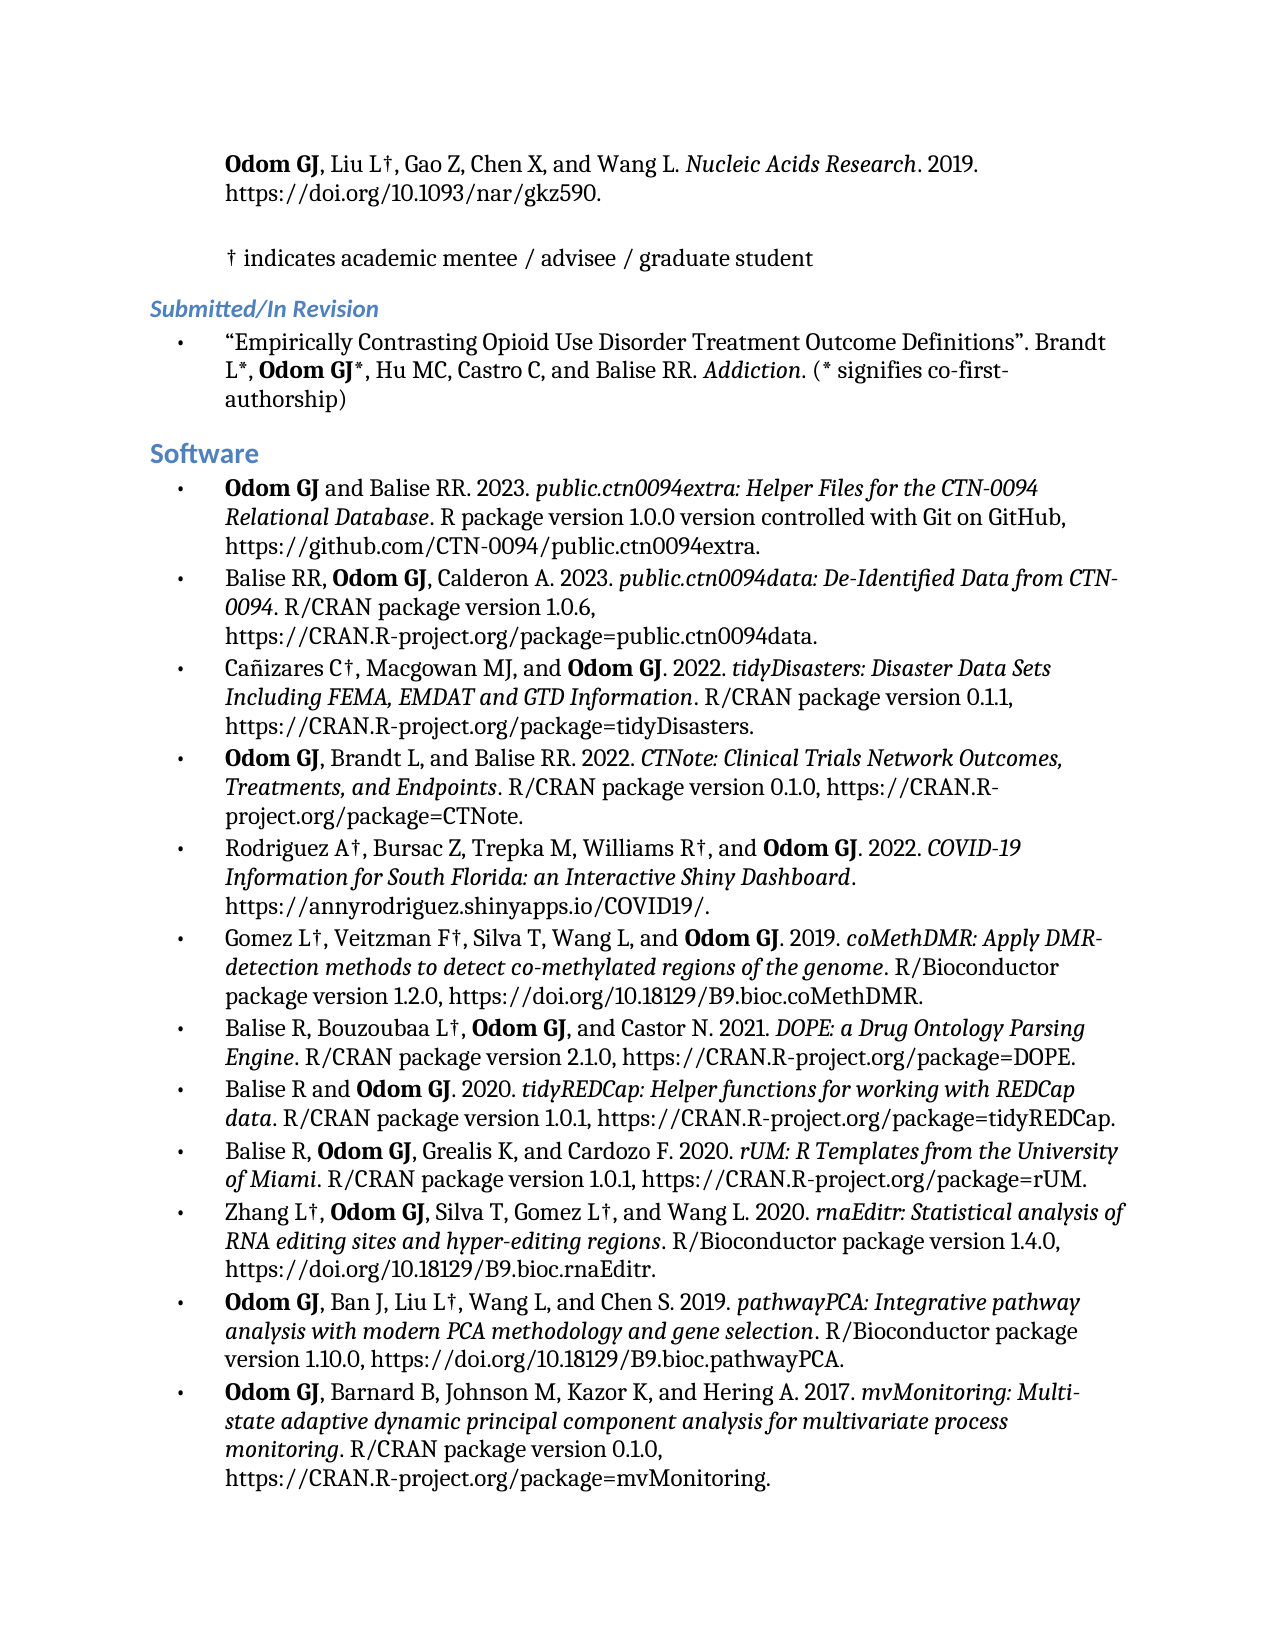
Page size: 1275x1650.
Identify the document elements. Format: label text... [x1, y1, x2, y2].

subtitle Software [150, 435, 1125, 470]
list Gomez L†, Veitzman F†, Silva T, Wang L, and Odom GJ. 2019. coMethDMR: Apply DMR-detection methods to detect co-methylated regions of the genome. R/Bioconductor package version 1.2.0, https://doi.org/10.18129/B9.bioc.coMethDMR. [175, 924, 1125, 1010]
list Cañizares C†, Macgowan MJ, and Odom GJ. 2022. tidyDisasters: Disaster Data Sets Including FEMA, EMDAT and GTD Information. R/CRAN package version 0.1.1, https://CRAN.R-project.org/package=tidyDisasters. [175, 654, 1125, 740]
list Odom GJ, Barnard B, Johnson M, Kazor K, and Hering A. 2017. mvMonitoring: Multi-state adaptive dynamic principal component analysis for multivariate process monitoring. R/CRAN package version 0.1.0, https://CRAN.R-project.org/package=mvMonitoring. [175, 1378, 1125, 1493]
list Balise R, Odom GJ, Grealis K, and Cardozo F. 2020. rUM: R Templates from the University of Miami. R/CRAN package version 1.0.1, https://CRAN.R-project.org/package=rUM. [175, 1137, 1125, 1194]
list Odom GJ, Brandt L, and Balise RR. 2022. CTNote: Clinical Trials Network Outcomes, Treatments, and Endpoints. R/CRAN package version 0.1.0, https://CRAN.R-project.org/package=CTNote. [175, 744, 1125, 830]
list Balise R, Bouzoubaa L†, Odom GJ, and Castor N. 2021. DOPE: a Drug Ontology Parsing Engine. R/CRAN package version 2.1.0, https://CRAN.R-project.org/package=DOPE. [175, 1014, 1125, 1072]
list “Empirically Contrasting Opioid Use Disorder Treatment Outcome Definitions”. Brandt L*, Odom GJ*, Hu MC, Castro C, and Balise RR. Addiction. (* signifies co-first-authorship) [175, 328, 1125, 414]
text † indicates academic mentee / advisee / graduate student [225, 244, 1125, 272]
list Rodriguez A†, Bursac Z, Trepka M, Williams R†, and Odom GJ. 2022. COVID-19 Information for South Florida: an Interactive Shiny Dashboard. https://annyrodriguez.shinyapps.io/COVID19/. [175, 834, 1125, 920]
list Odom GJ and Balise RR. 2023. public.ctn0094extra: Helper Files for the CTN-0094 Relational Database. R package version 1.0.0 version controlled with Git on GitHub, https://github.com/CTN-0094/public.ctn0094extra. [175, 474, 1125, 560]
list Balise RR, Odom GJ, Calderon A. 2023. public.ctn0094data: De-Identified Data from CTN-0094. R/CRAN package version 1.0.6, https://CRAN.R-project.org/package=public.ctn0094data. [175, 564, 1125, 650]
list Odom GJ, Ban J, Liu L†, Wang L, and Chen S. 2019. pathwayPCA: Integrative pathway analysis with modern PCA methodology and gene selection. R/Bioconductor package version 1.10.0, https://doi.org/10.18129/B9.bioc.pathwayPCA. [175, 1288, 1125, 1374]
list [175, 150, 1125, 207]
subtitle Submitted/In Revision [150, 293, 1125, 324]
list Zhang L†, Odom GJ, Silva T, Gomez L†, and Wang L. 2020. rnaEditr: Statistical analysis of RNA editing sites and hyper-editing regions. R/Bioconductor package version 1.4.0, https://doi.org/10.18129/B9.bioc.rnaEditr. [175, 1198, 1125, 1284]
list Balise R and Odom GJ. 2020. tidyREDCap: Helper functions for working with REDCap data. R/CRAN package version 1.0.1, https://CRAN.R-project.org/package=tidyREDCap. [175, 1075, 1125, 1133]
